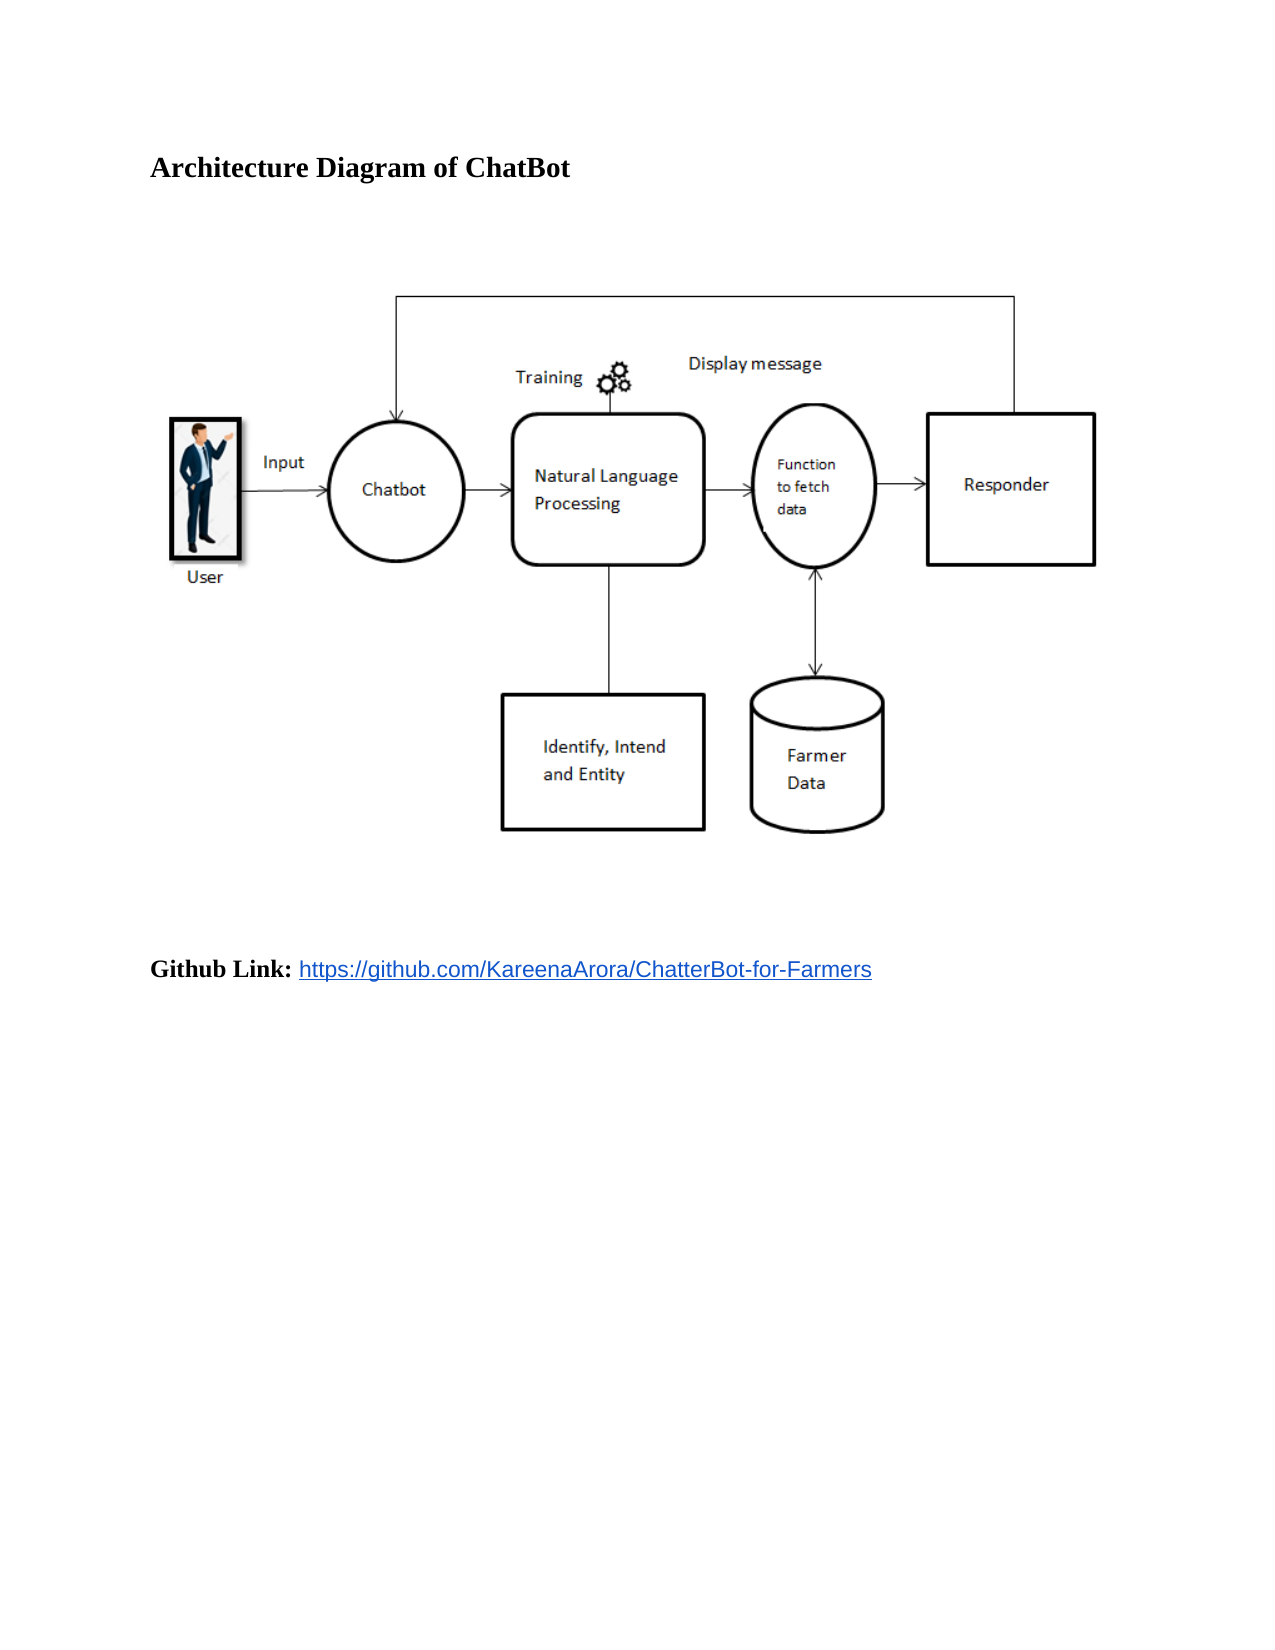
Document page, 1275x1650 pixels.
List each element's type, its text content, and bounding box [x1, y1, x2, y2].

text Github Link: https://github.com/KareenaArora/ChatterBot-for-Farmers [150, 954, 1125, 983]
text Architecture Diagram of ChatBot [150, 150, 1125, 183]
